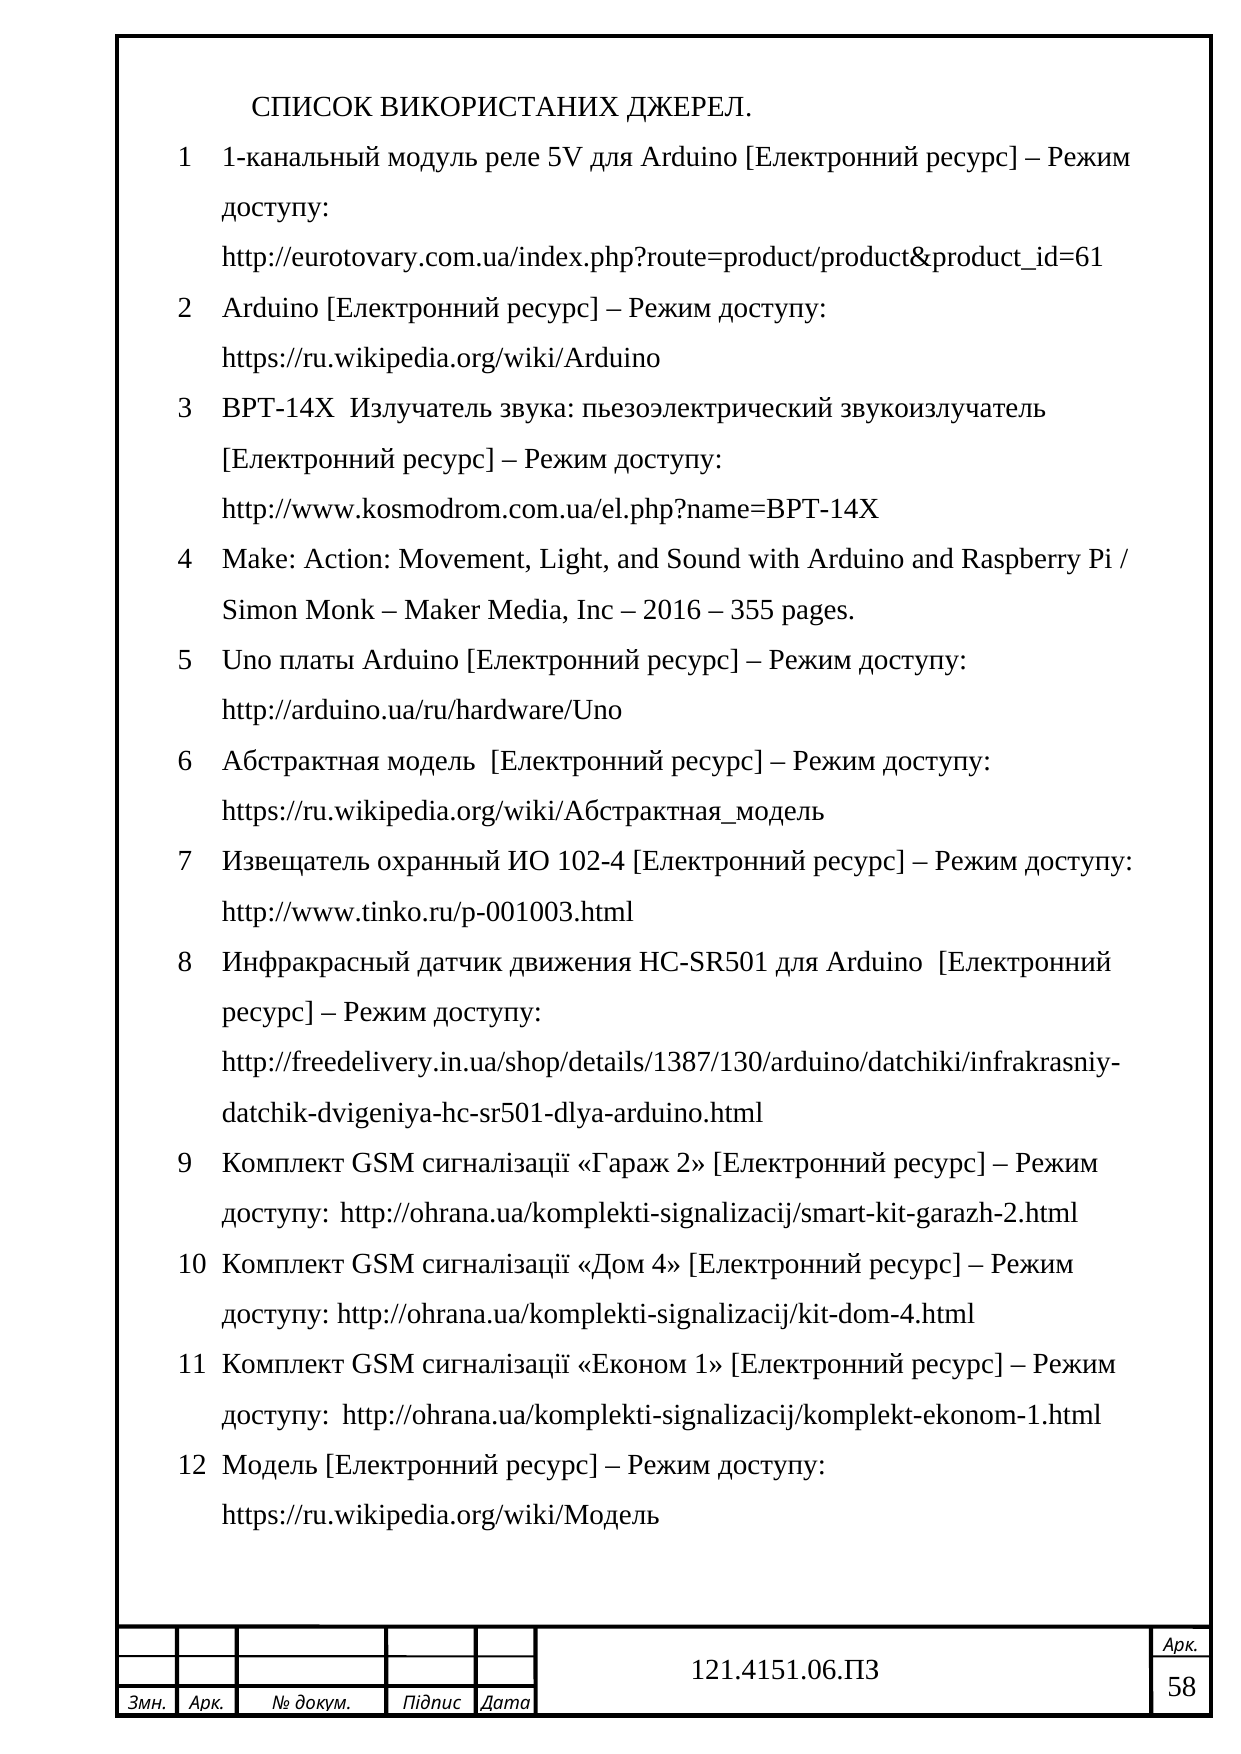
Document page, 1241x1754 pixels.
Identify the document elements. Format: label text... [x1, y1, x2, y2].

list BPT-14X Излучатель звука: пьезоэлектрический звукоизлучатель [Електронний ресурс] – Режим доступу: http://www.kosmodrom.com.ua/el.php?name=BPT-14X [177, 391, 1181, 525]
list Make: Action: Movement, Light, and Sound with Arduino and Raspberry Pi / Simon Monk – Maker Media, Inc – 2016 – 355 pages. [177, 541, 1181, 625]
list Комплект GSM сигналізації «Дом 4» [Електронний ресурс] – Режим доступу: http://ohrana.ua/komplekti-signalizacij/kit-dom-4.html [177, 1246, 1181, 1330]
list Инфракрасный датчик движения HC-SR501 для Arduino [Електронний ресурс] – Режим доступу: http://freedelivery.in.ua/shop/details/1387/130/arduino/datchiki/infrakrasniy-datchik-dvigeniya-hc-sr501-dlya-arduino.html [177, 944, 1181, 1128]
list 1-канальный модуль реле 5V для Arduino [Електронний ресурс] – Режим доступу: http://eurotovary.com.ua/index.php?route=product/product&product_id=61 [177, 139, 1181, 273]
list Uno платы Arduino [Електронний ресурс] – Режим доступу: http://arduino.ua/ru/hardware/Uno [177, 642, 1181, 726]
list Комплект GSM сигналізації «Гараж 2» [Електронний ресурс] – Режим доступу: http://ohrana.ua/komplekti-signalizacij/smart-kit-garazh-2.html [177, 1145, 1181, 1229]
list Модель [Електронний ресурс] – Режим доступу: https://ru.wikipedia.org/wiki/Модель [177, 1447, 1181, 1531]
list Абстрактная модель [Електронний ресурс] – Режим доступу: https://ru.wikipedia.org/wiki/Абстрактная_модель [177, 743, 1181, 827]
list Комплект GSM сигналізації «Економ 1» [Електронний ресурс] – Режим доступу: http://ohrana.ua/komplekti-signalizacij/komplekt-ekonom-1.html [177, 1346, 1181, 1430]
list Arduino [Електронний ресурс] – Режим доступу: https://ru.wikipedia.org/wiki/Arduino [177, 290, 1181, 374]
list Извещатель охранный ИО 102-4 [Електронний ресурс] – Режим доступу: http://www.tinko.ru/p-001003.html [177, 843, 1181, 927]
subtitle СПИСОК ВИКОРИСТАНИХ ДЖЕРЕЛ. [177, 89, 1181, 122]
